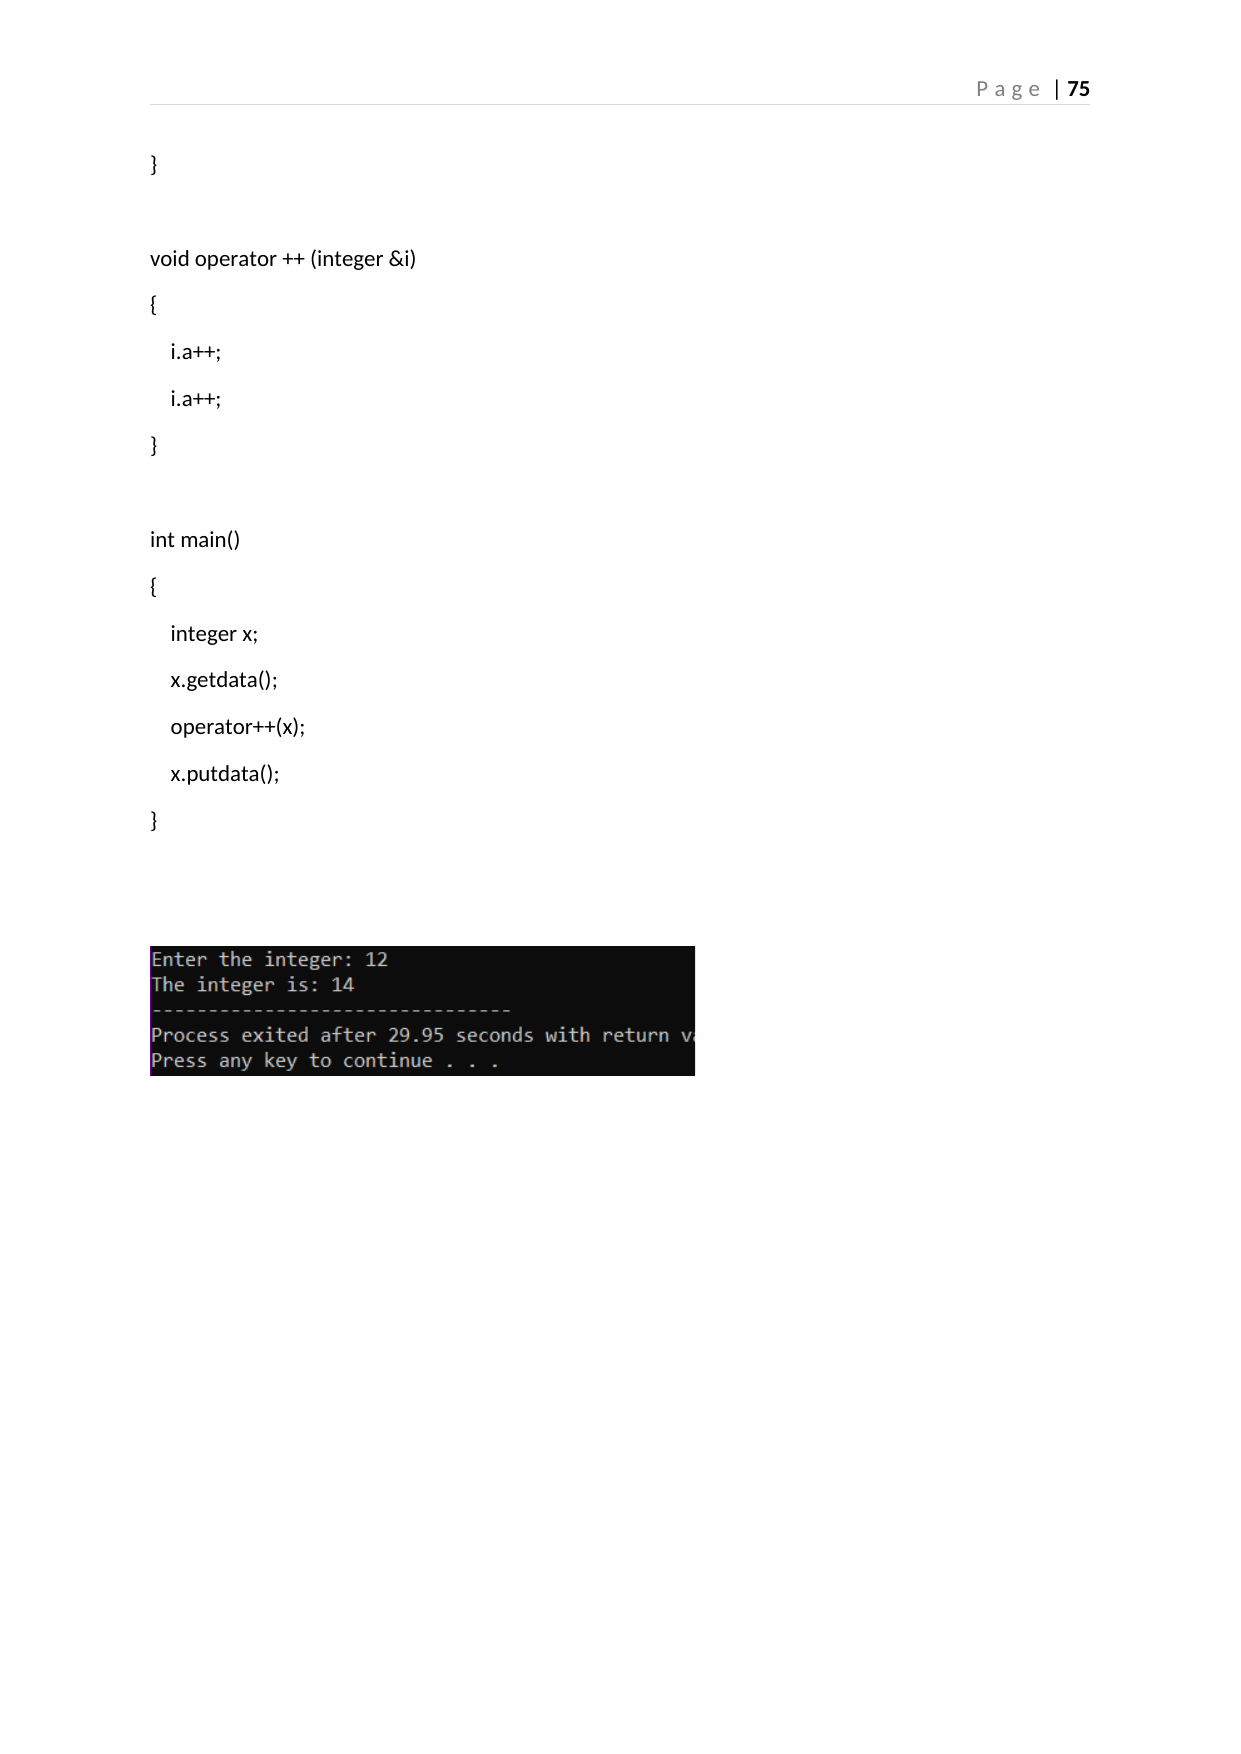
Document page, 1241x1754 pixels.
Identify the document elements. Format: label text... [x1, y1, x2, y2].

text void operator ++ (integer &i) [150, 244, 1090, 272]
text { [150, 572, 1090, 600]
text x.getdata(); [150, 666, 1090, 694]
text { [150, 291, 1090, 319]
picture [150, 946, 696, 1076]
text } [150, 806, 1090, 834]
text integer x; [150, 619, 1090, 647]
text i.a++; [150, 384, 1090, 412]
text i.a++; [150, 337, 1090, 366]
text } [150, 431, 1090, 459]
text operator++(x); [150, 712, 1090, 741]
text } [150, 150, 1090, 178]
text int main() [150, 525, 1090, 553]
text x.putdata(); [150, 759, 1090, 787]
